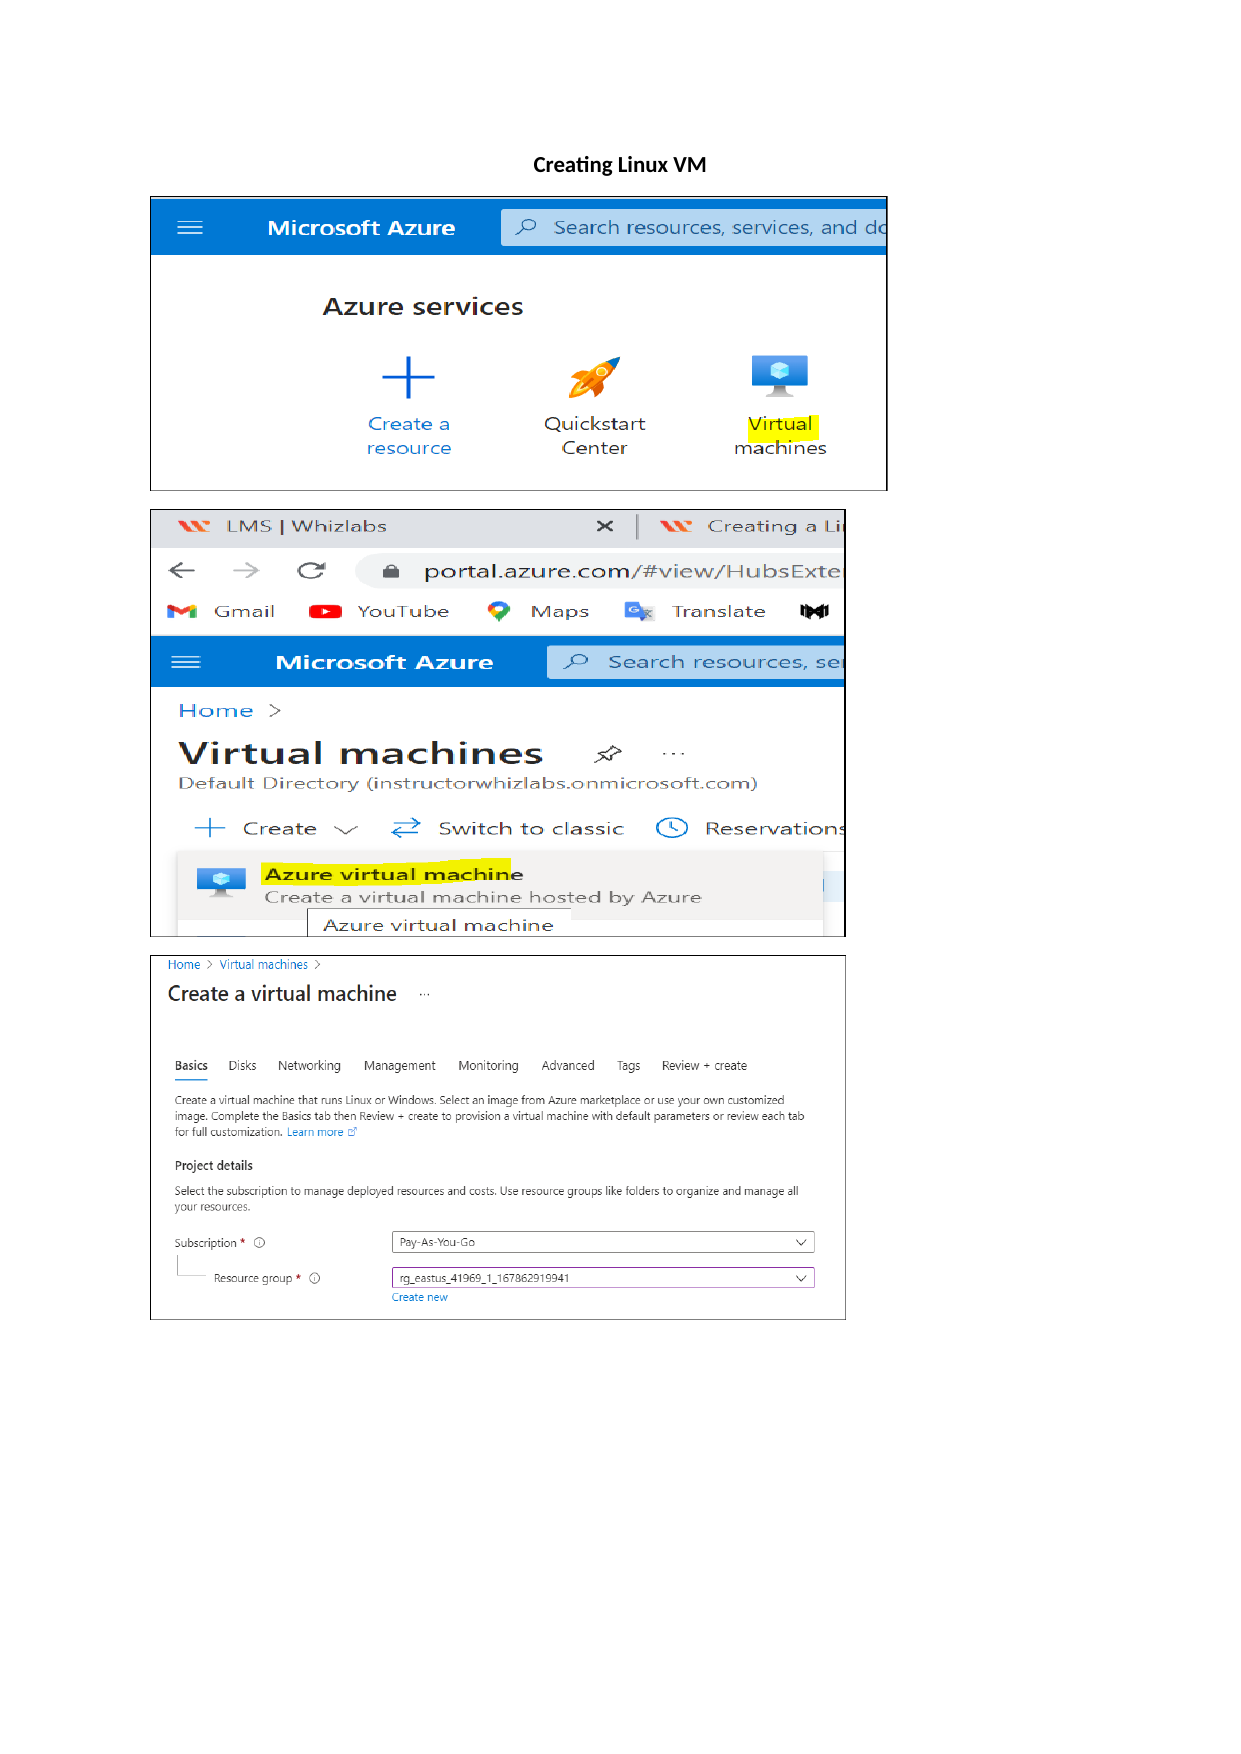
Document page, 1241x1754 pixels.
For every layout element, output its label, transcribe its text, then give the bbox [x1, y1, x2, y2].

picture [150, 196, 888, 491]
text Creating Linux VM [150, 150, 1090, 178]
picture [150, 955, 846, 1320]
picture [150, 509, 846, 937]
